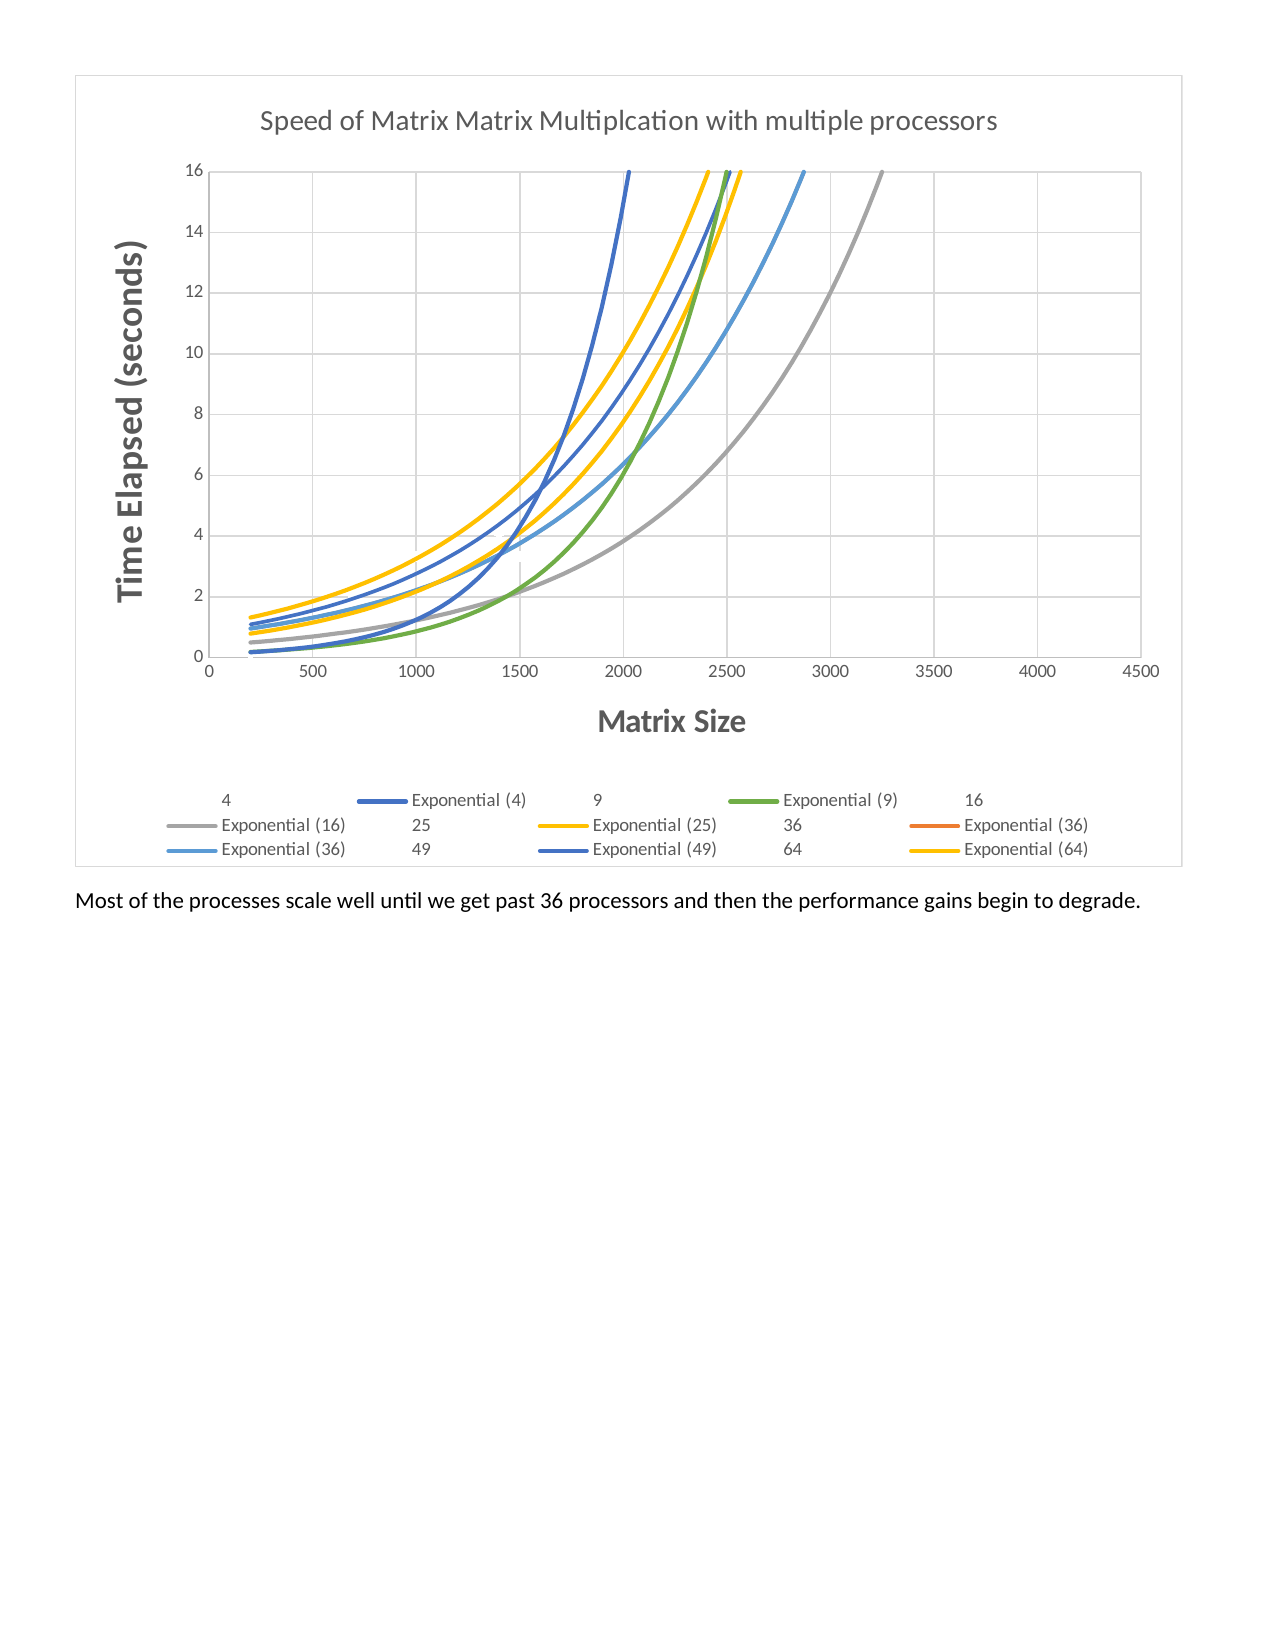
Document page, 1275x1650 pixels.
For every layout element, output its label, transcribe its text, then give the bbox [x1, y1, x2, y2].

text Most of the processes scale well until we get past 36 processors and then the performance gains begin to degrade. [75, 886, 1200, 914]
